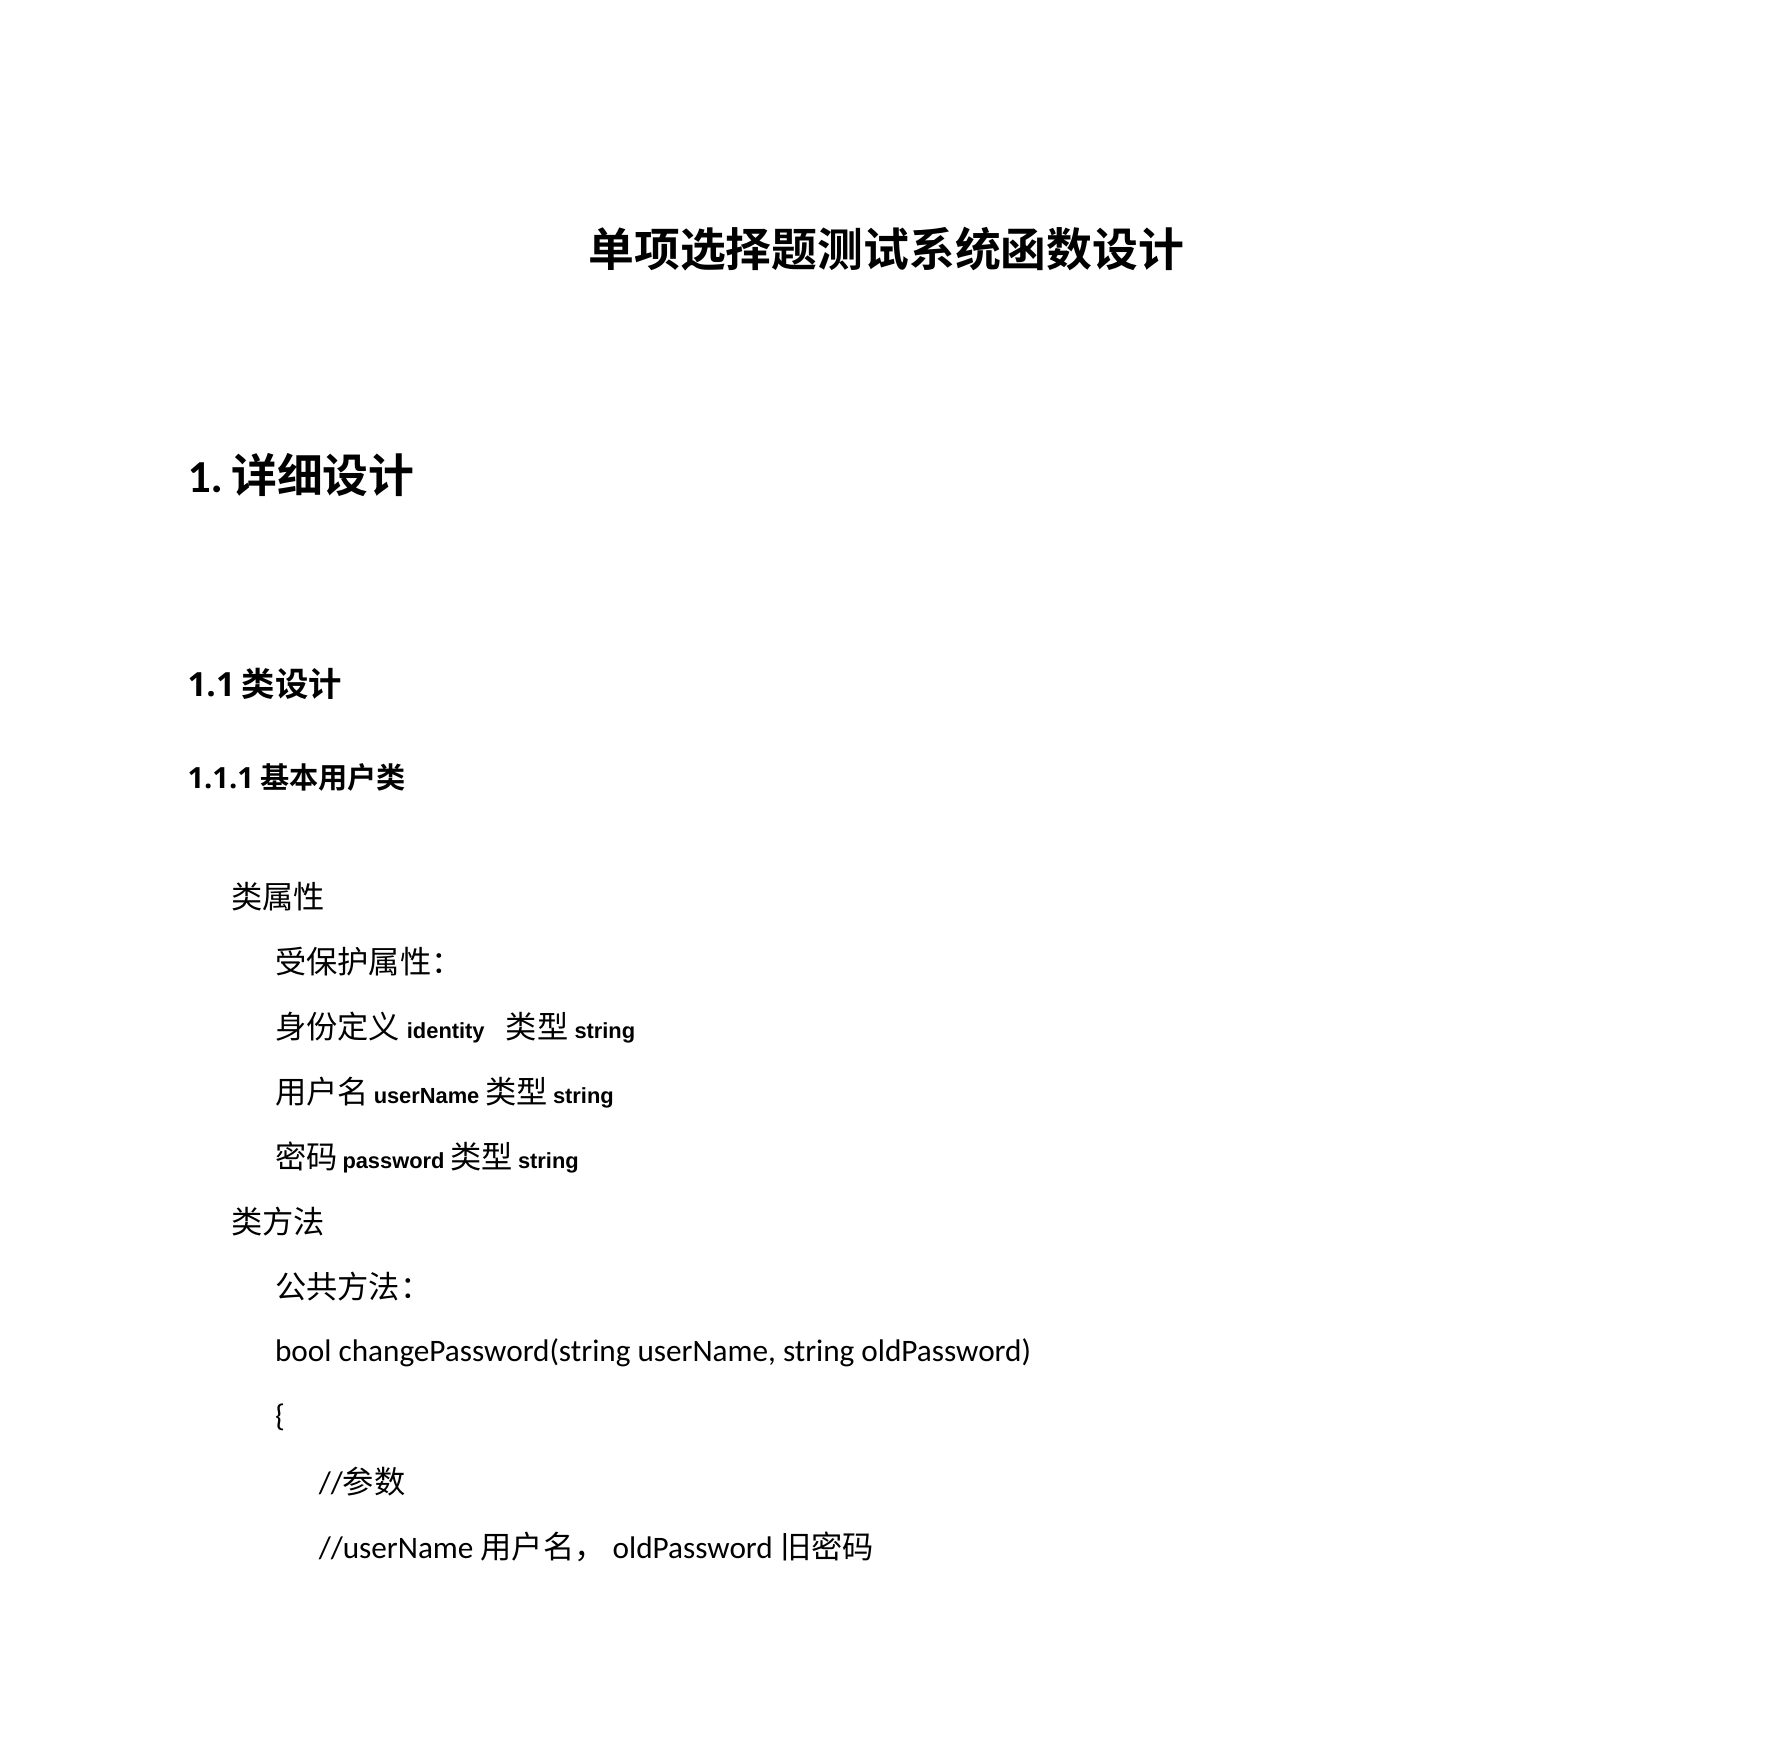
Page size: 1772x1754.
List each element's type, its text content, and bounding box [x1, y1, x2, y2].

subtitle 1.1.1基本用户类 [187, 743, 1585, 808]
subtitle 详细设计 [187, 424, 1585, 521]
text //参数 [275, 1447, 1585, 1512]
text 身份定义 identity 类型string [187, 992, 1585, 1057]
title 1.1类设计 [187, 649, 1585, 714]
text 类方法 [187, 1187, 1585, 1252]
text 类属性 [187, 862, 1585, 927]
text bool changePassword(string userName, string oldPassword) [187, 1317, 1585, 1382]
text 受保护属性： [187, 927, 1585, 992]
text { [187, 1382, 1585, 1447]
text 用户名 userName 类型 string [187, 1057, 1585, 1122]
text 密码 password 类型 string [187, 1122, 1585, 1187]
subtitle 单项选择题测试系统函数设计 [187, 197, 1585, 295]
text 公共方法： [187, 1252, 1585, 1317]
text //userName 用户名， oldPassword 旧密码 [275, 1512, 1585, 1577]
